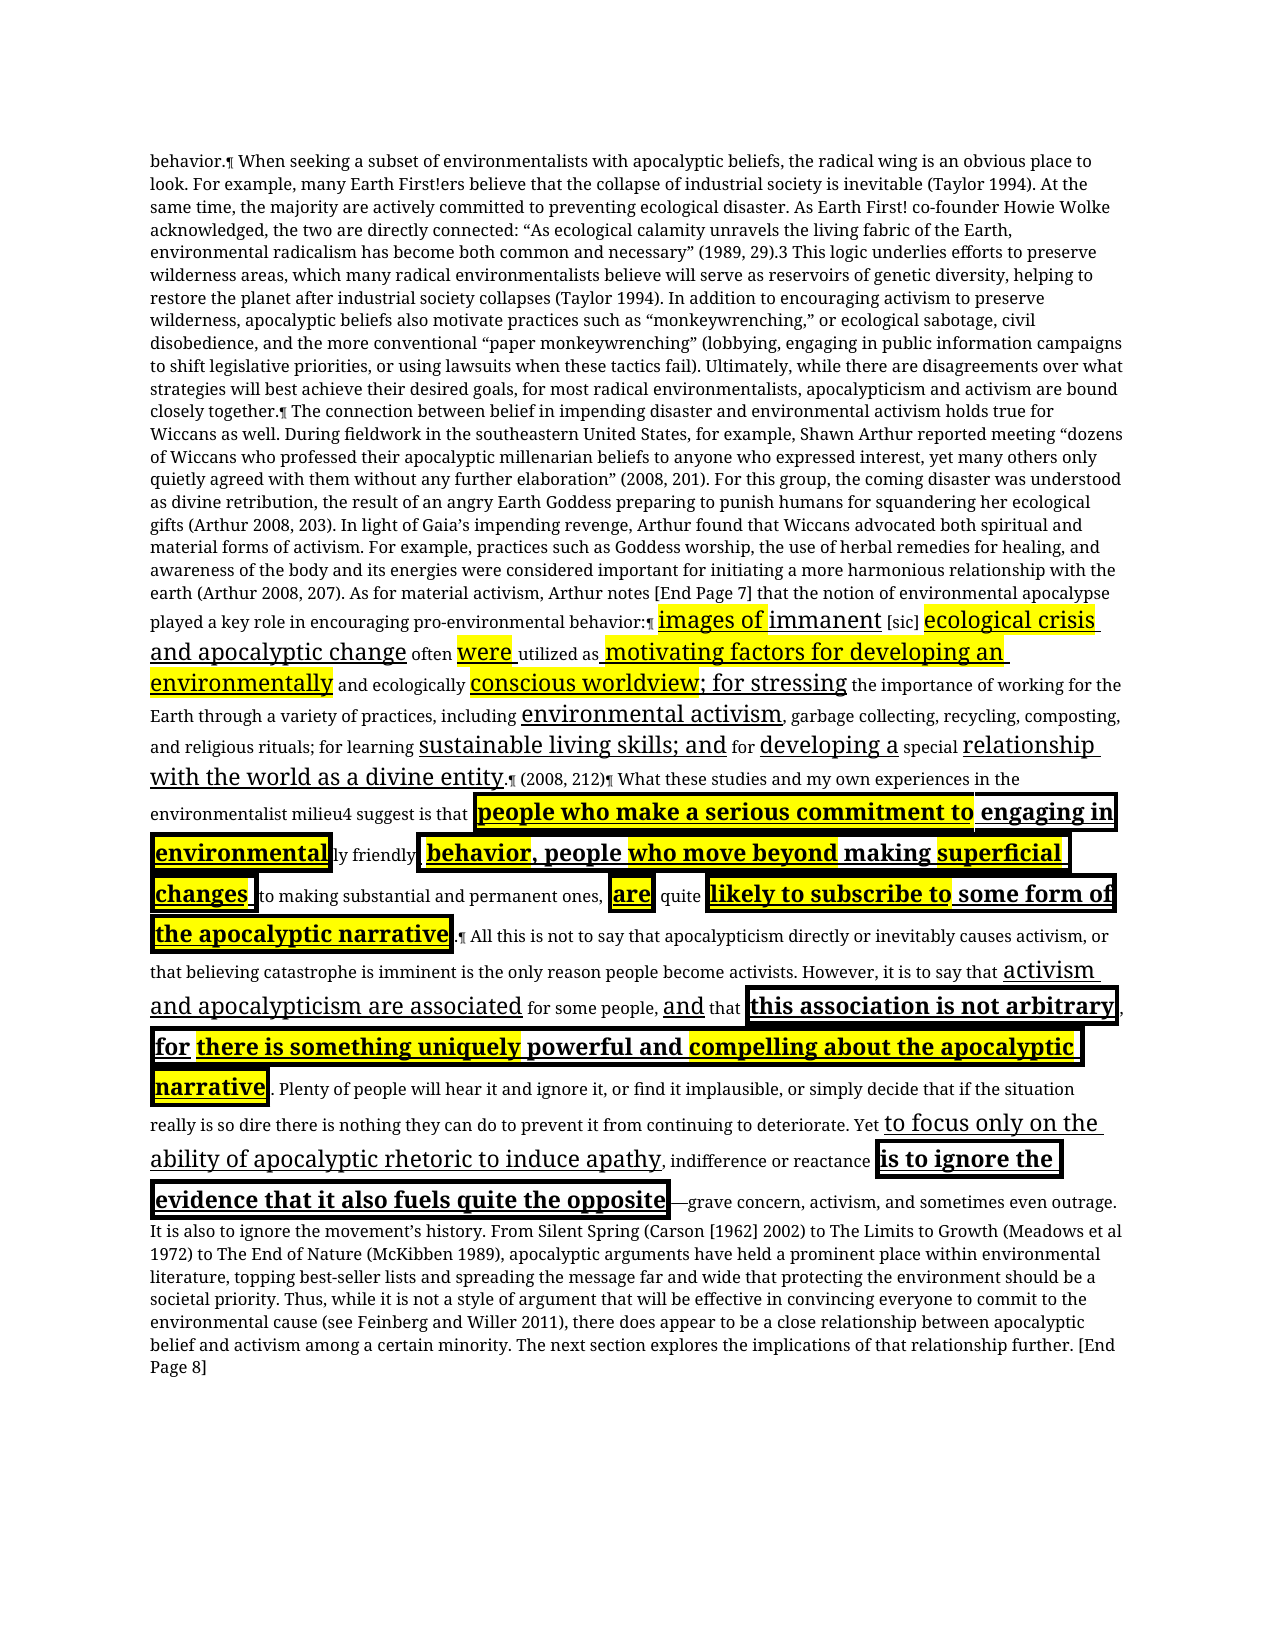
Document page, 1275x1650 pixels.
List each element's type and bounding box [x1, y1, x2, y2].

text [150, 150, 1125, 1379]
